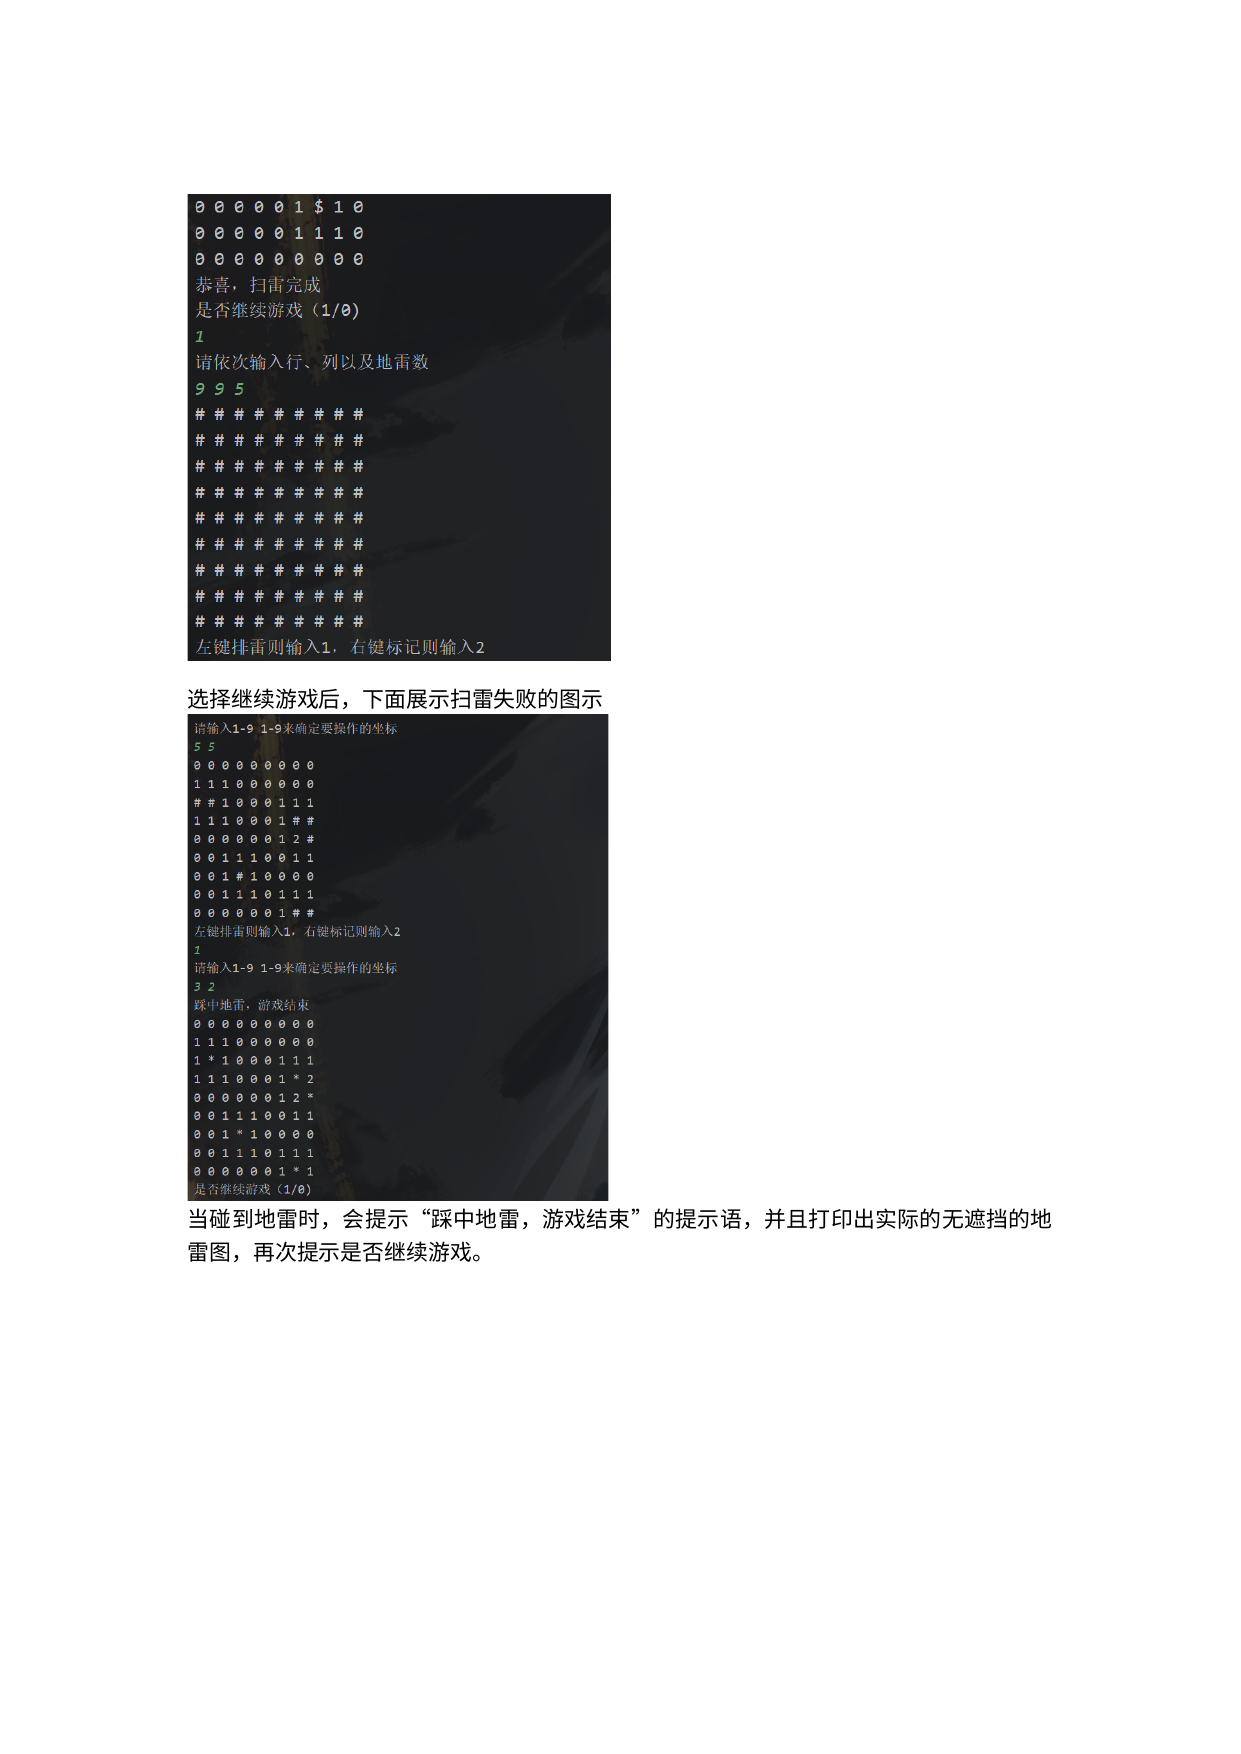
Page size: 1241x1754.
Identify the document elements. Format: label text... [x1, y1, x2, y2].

picture [187, 714, 609, 1201]
picture [187, 194, 611, 661]
text 当碰到地雷时，会提示“踩中地雷，游戏结束”的提示语，并且打印出实际的无遮挡的地雷图，再次提示是否继续游戏。 [187, 1202, 1053, 1267]
